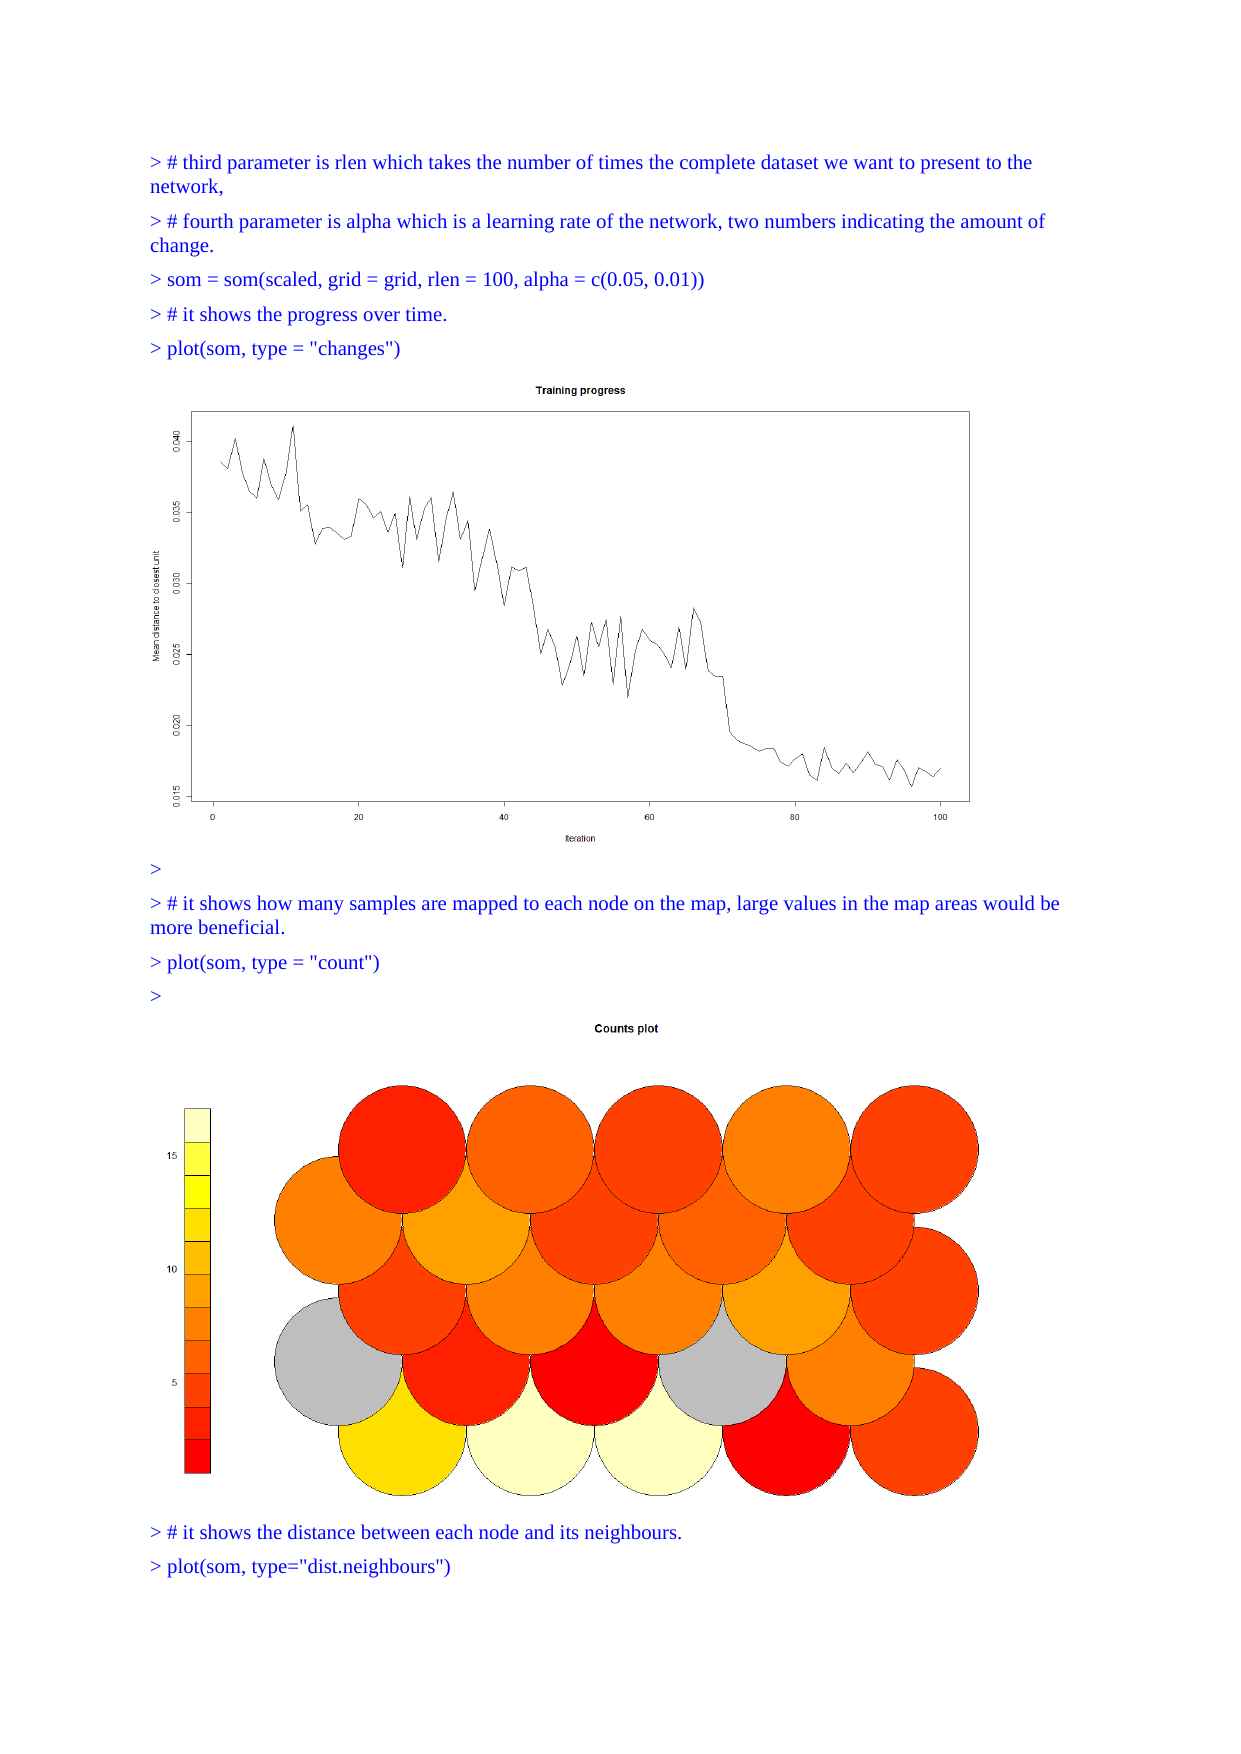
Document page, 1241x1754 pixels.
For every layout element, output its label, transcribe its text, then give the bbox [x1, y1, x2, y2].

picture [150, 1018, 998, 1510]
text > plot(som, type="dist.neighbours") [150, 1554, 1090, 1578]
text > [150, 984, 1090, 1008]
text > # it shows the progress over time. [150, 302, 1090, 326]
text > # it shows how many samples are mapped to each node on the map, large values in the map areas would be more beneficial. [150, 891, 1090, 939]
text > som = som(scaled, grid = grid, rlen = 100, alpha = c(0.05, 0.01)) [150, 267, 1090, 291]
text > plot(som, type = "changes") [150, 336, 1090, 360]
text > # third parameter is rlen which takes the number of times the complete dataset we want to present to the network, [150, 150, 1090, 198]
text > plot(som, type = "count") [150, 949, 1090, 974]
picture [150, 370, 978, 847]
text > # fourth parameter is alpha which is a learning rate of the network, two numbers indicating the amount of change. [150, 208, 1090, 257]
text > [150, 857, 1090, 881]
text > # it shows the distance between each node and its neighbours. [150, 1520, 1090, 1544]
